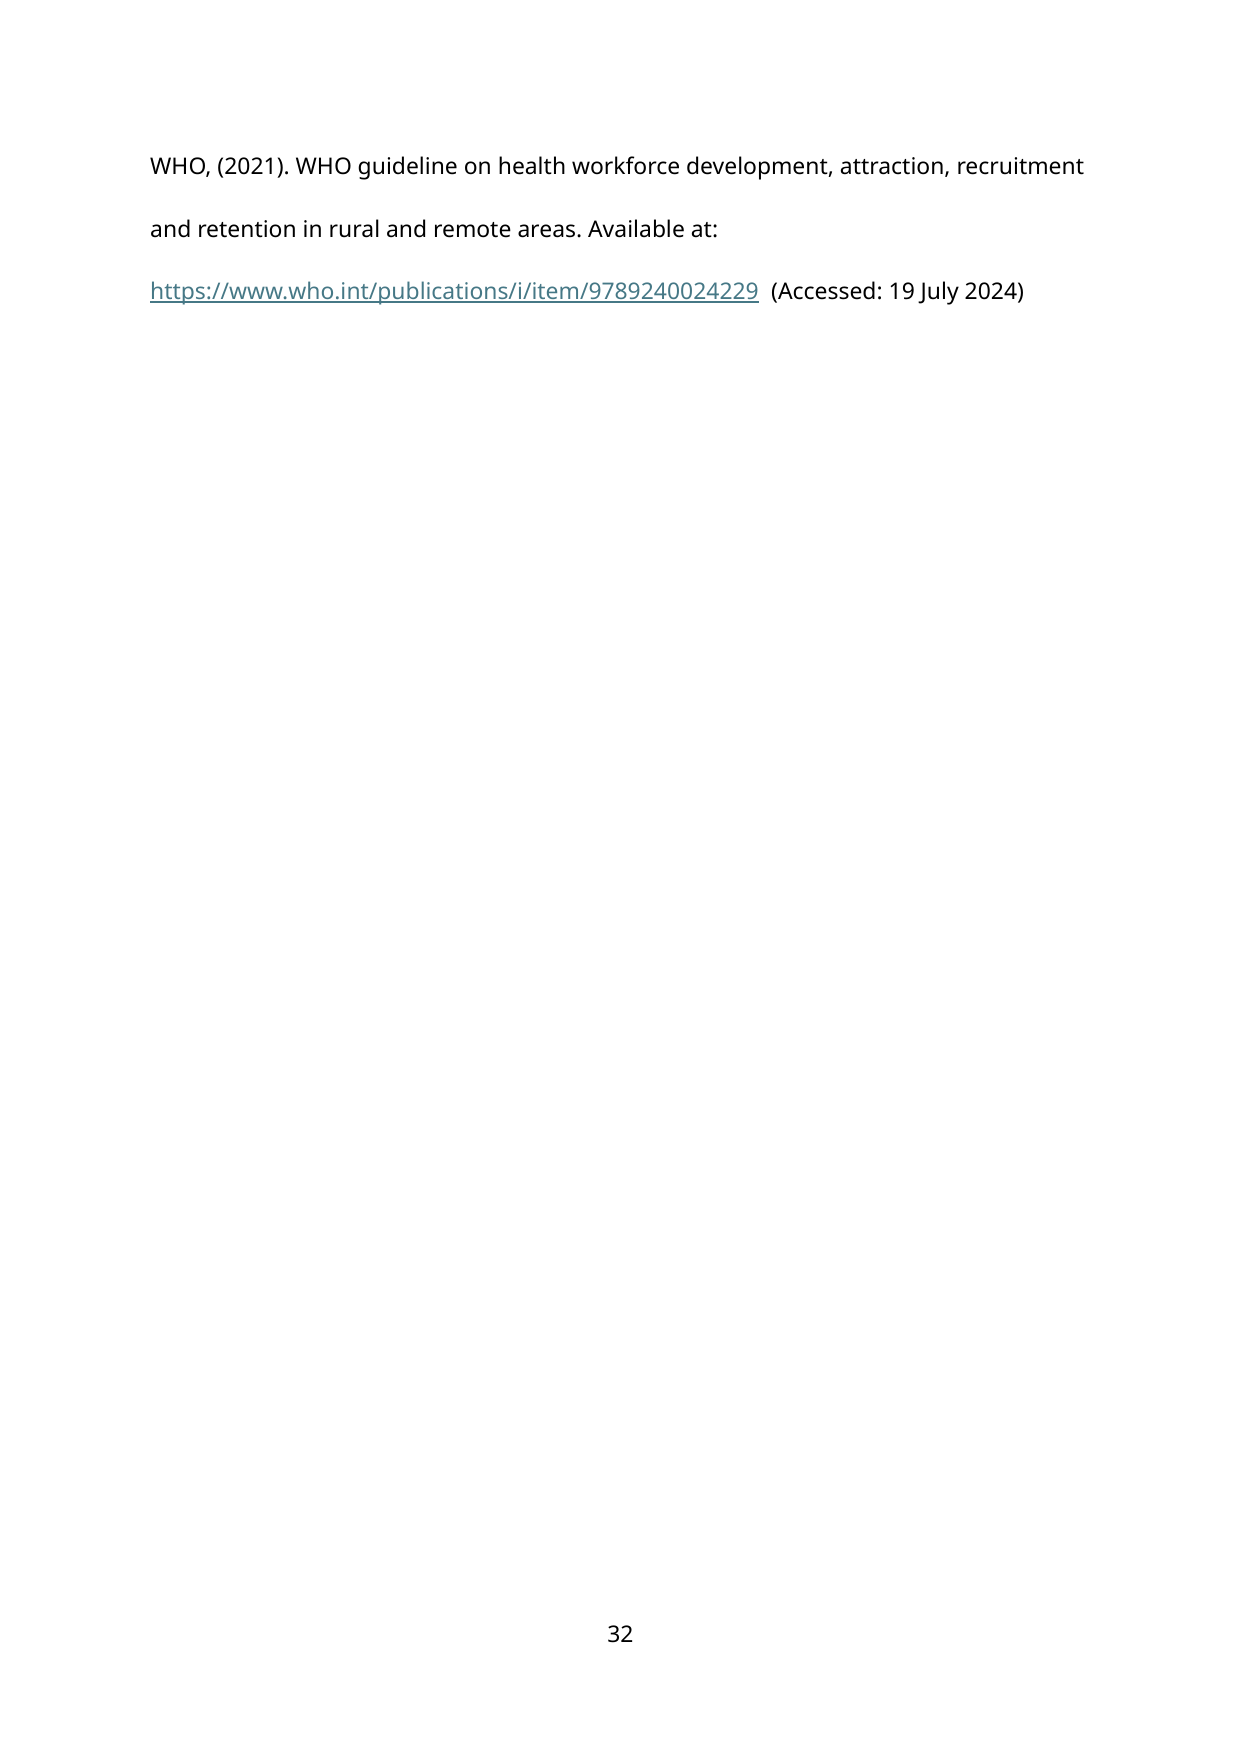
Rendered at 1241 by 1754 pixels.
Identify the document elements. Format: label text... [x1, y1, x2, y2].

text WHO, (2021). WHO guideline on health workforce development, attraction, recruitment and retention in rural and remote areas. Available at: https://www.who.int/publications/i/item/9789240024229 (Accessed: 19 July 2024) [150, 150, 1090, 306]
